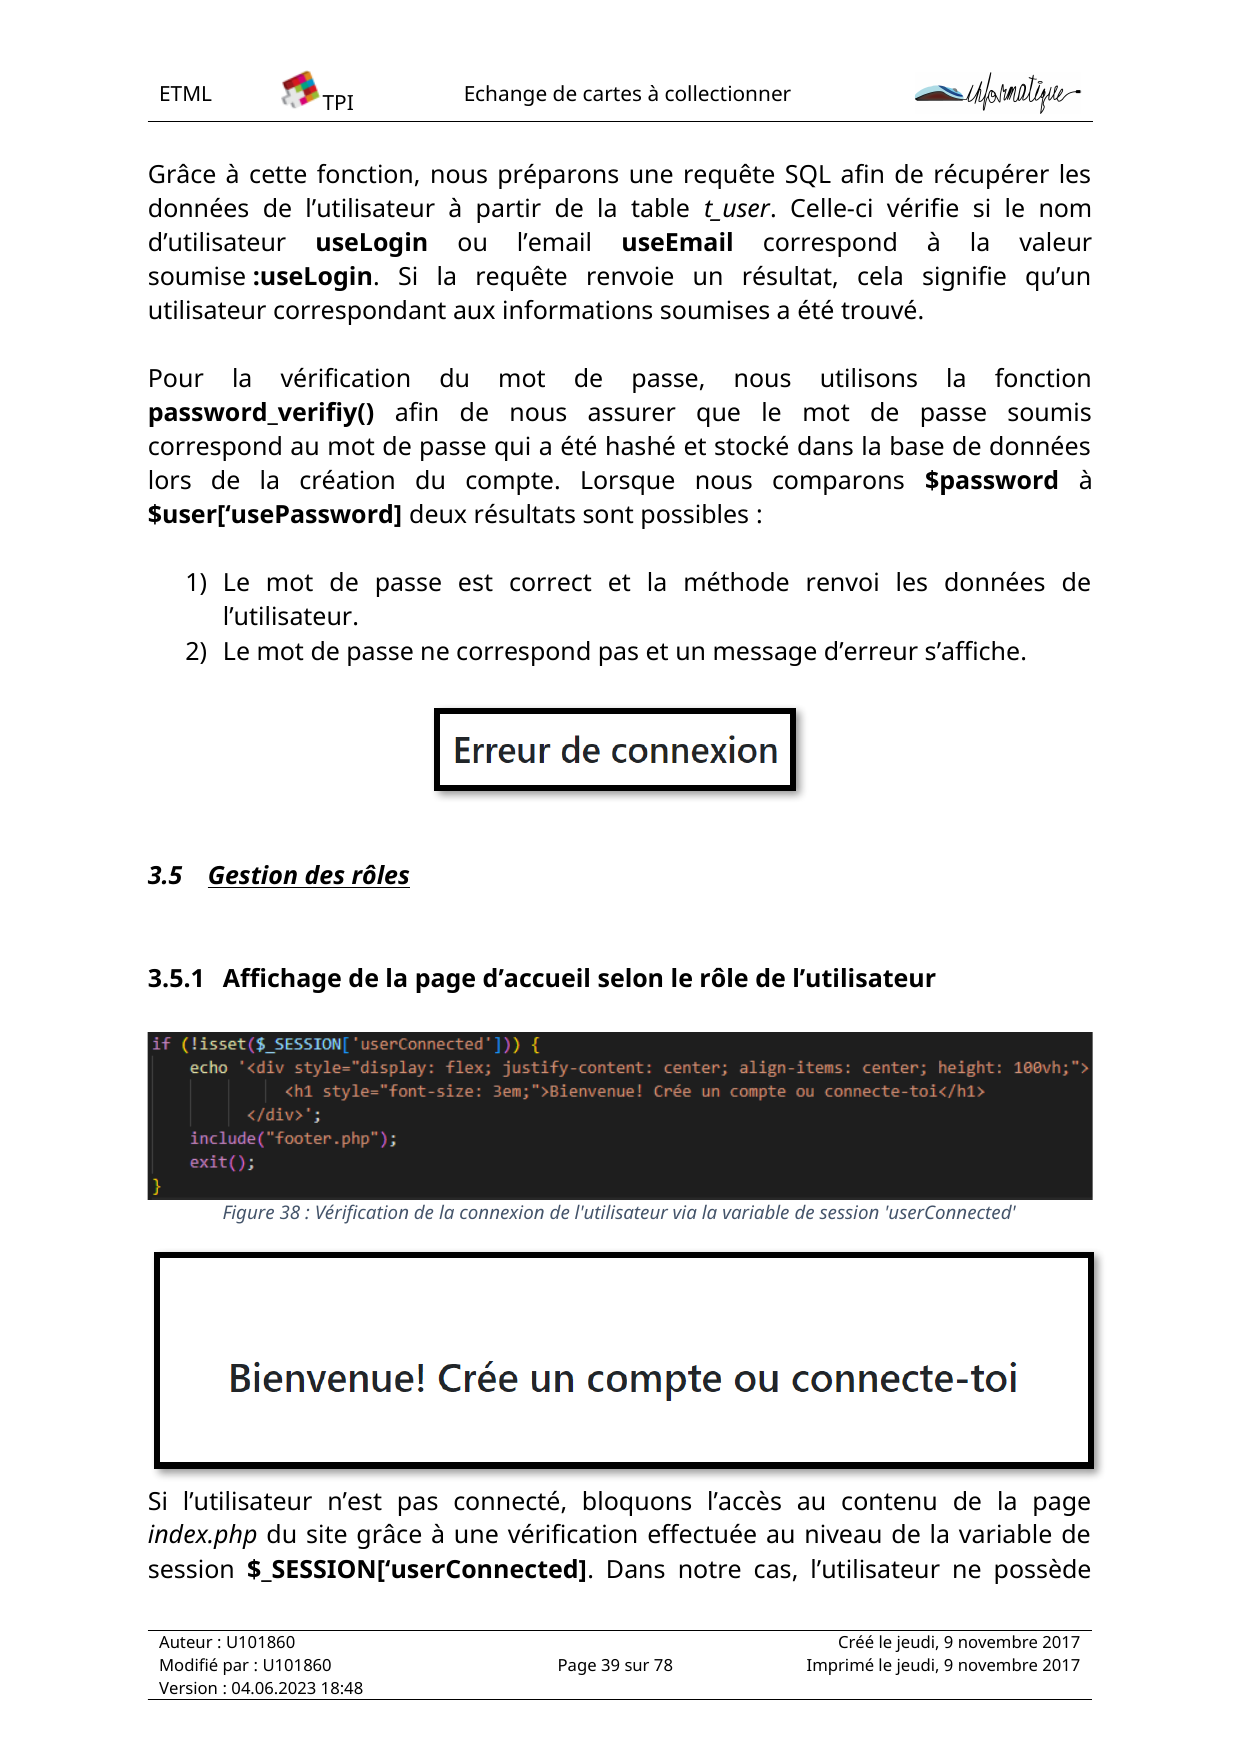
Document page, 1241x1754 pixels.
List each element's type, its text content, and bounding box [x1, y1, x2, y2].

subtitle Gestion des rôles [148, 858, 1092, 892]
picture [276, 69, 323, 111]
picture [160, 1258, 1088, 1462]
picture [147, 1032, 1093, 1200]
list Le mot de passe est correct et la méthode renvoi les données de l’utilisateur. [185, 565, 1092, 633]
list Le mot de passe ne correspond pas et un message d’erreur s’affiche. [185, 633, 1092, 667]
text Pour la vérification du mot de passe, nous utilisons la fonction password_verifiy() afin de nous assurer que le mot de passe soumis correspond au mot de passe qui a été hashé et stocké dans la base de données lors de la création du compte. Lorsque nous comparons $password à $user[‘usePassword] deux résultats sont possibles : [148, 361, 1092, 531]
picture [440, 714, 790, 785]
subtitle Affichage de la page d’accueil selon le rôle de l’utilisateur [148, 961, 1092, 994]
